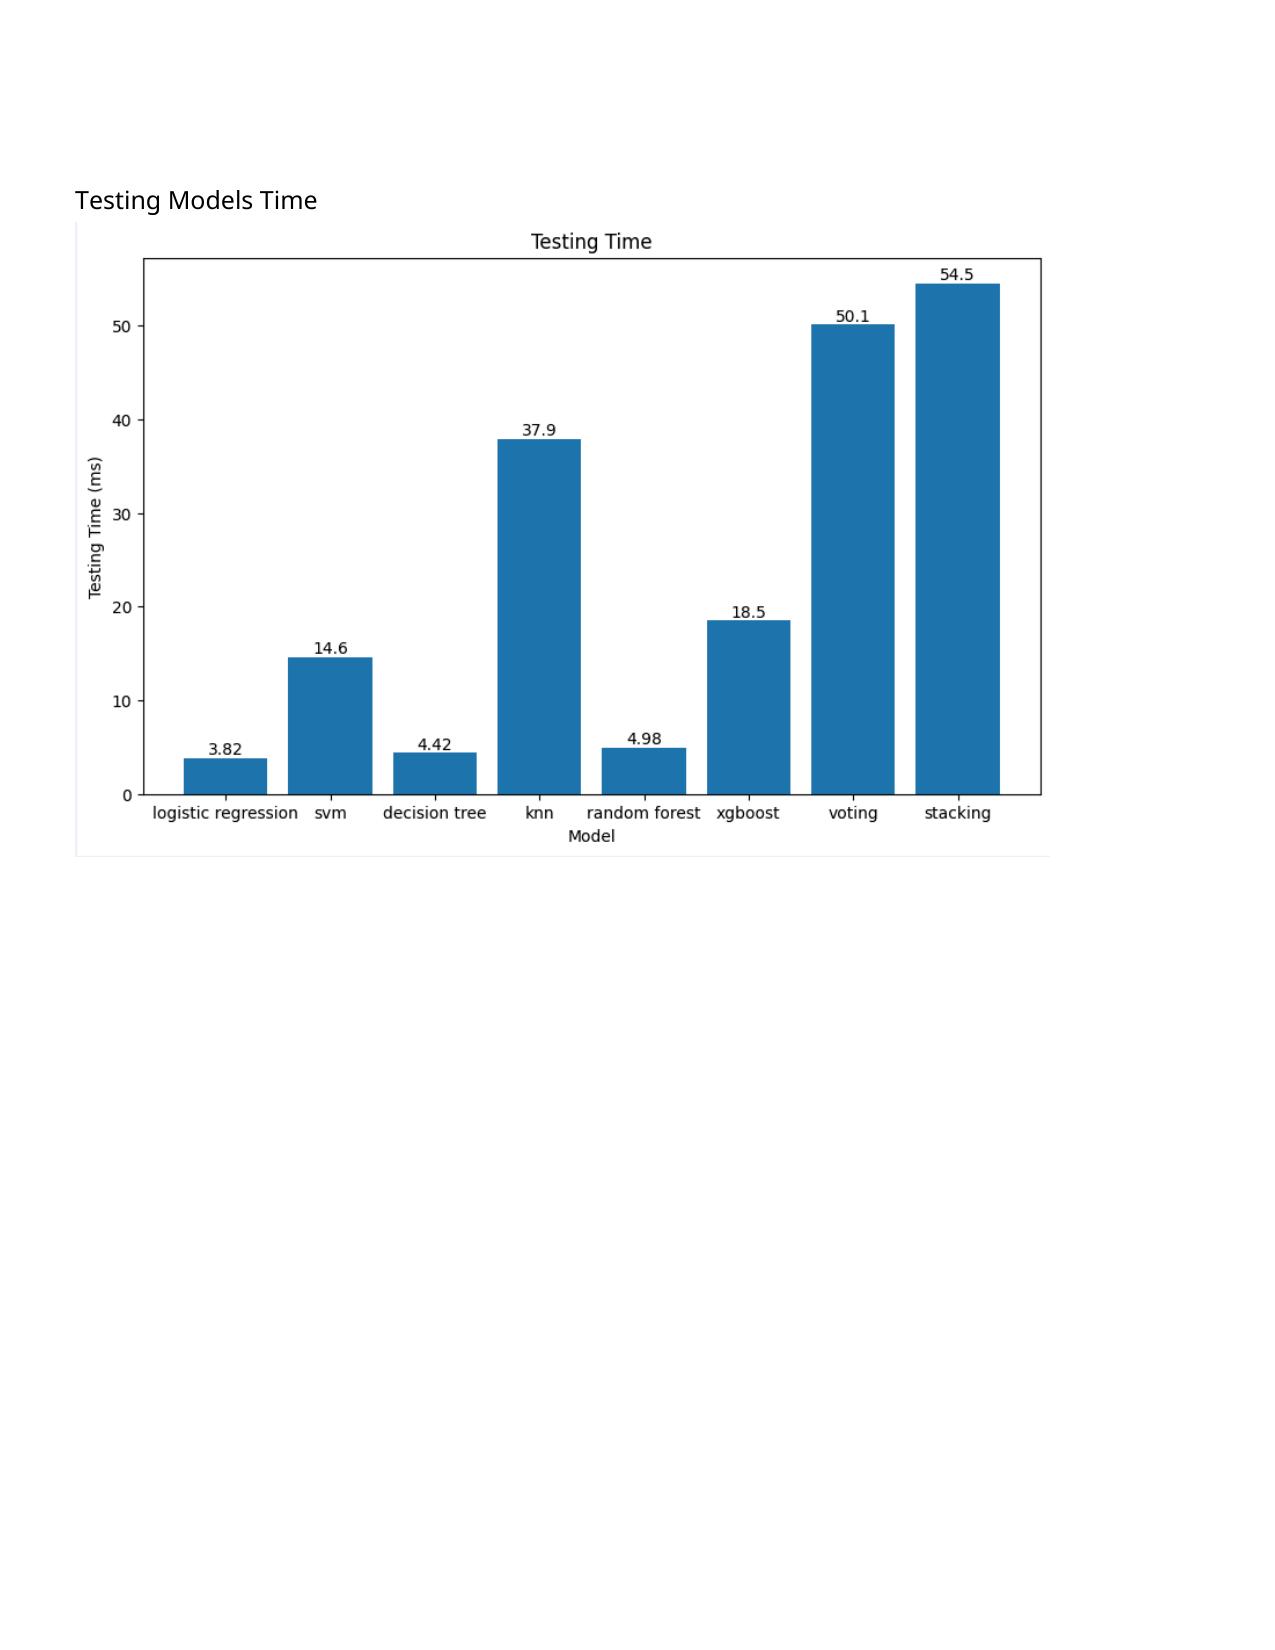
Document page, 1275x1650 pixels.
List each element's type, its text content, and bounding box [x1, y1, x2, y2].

picture [75, 222, 1050, 857]
